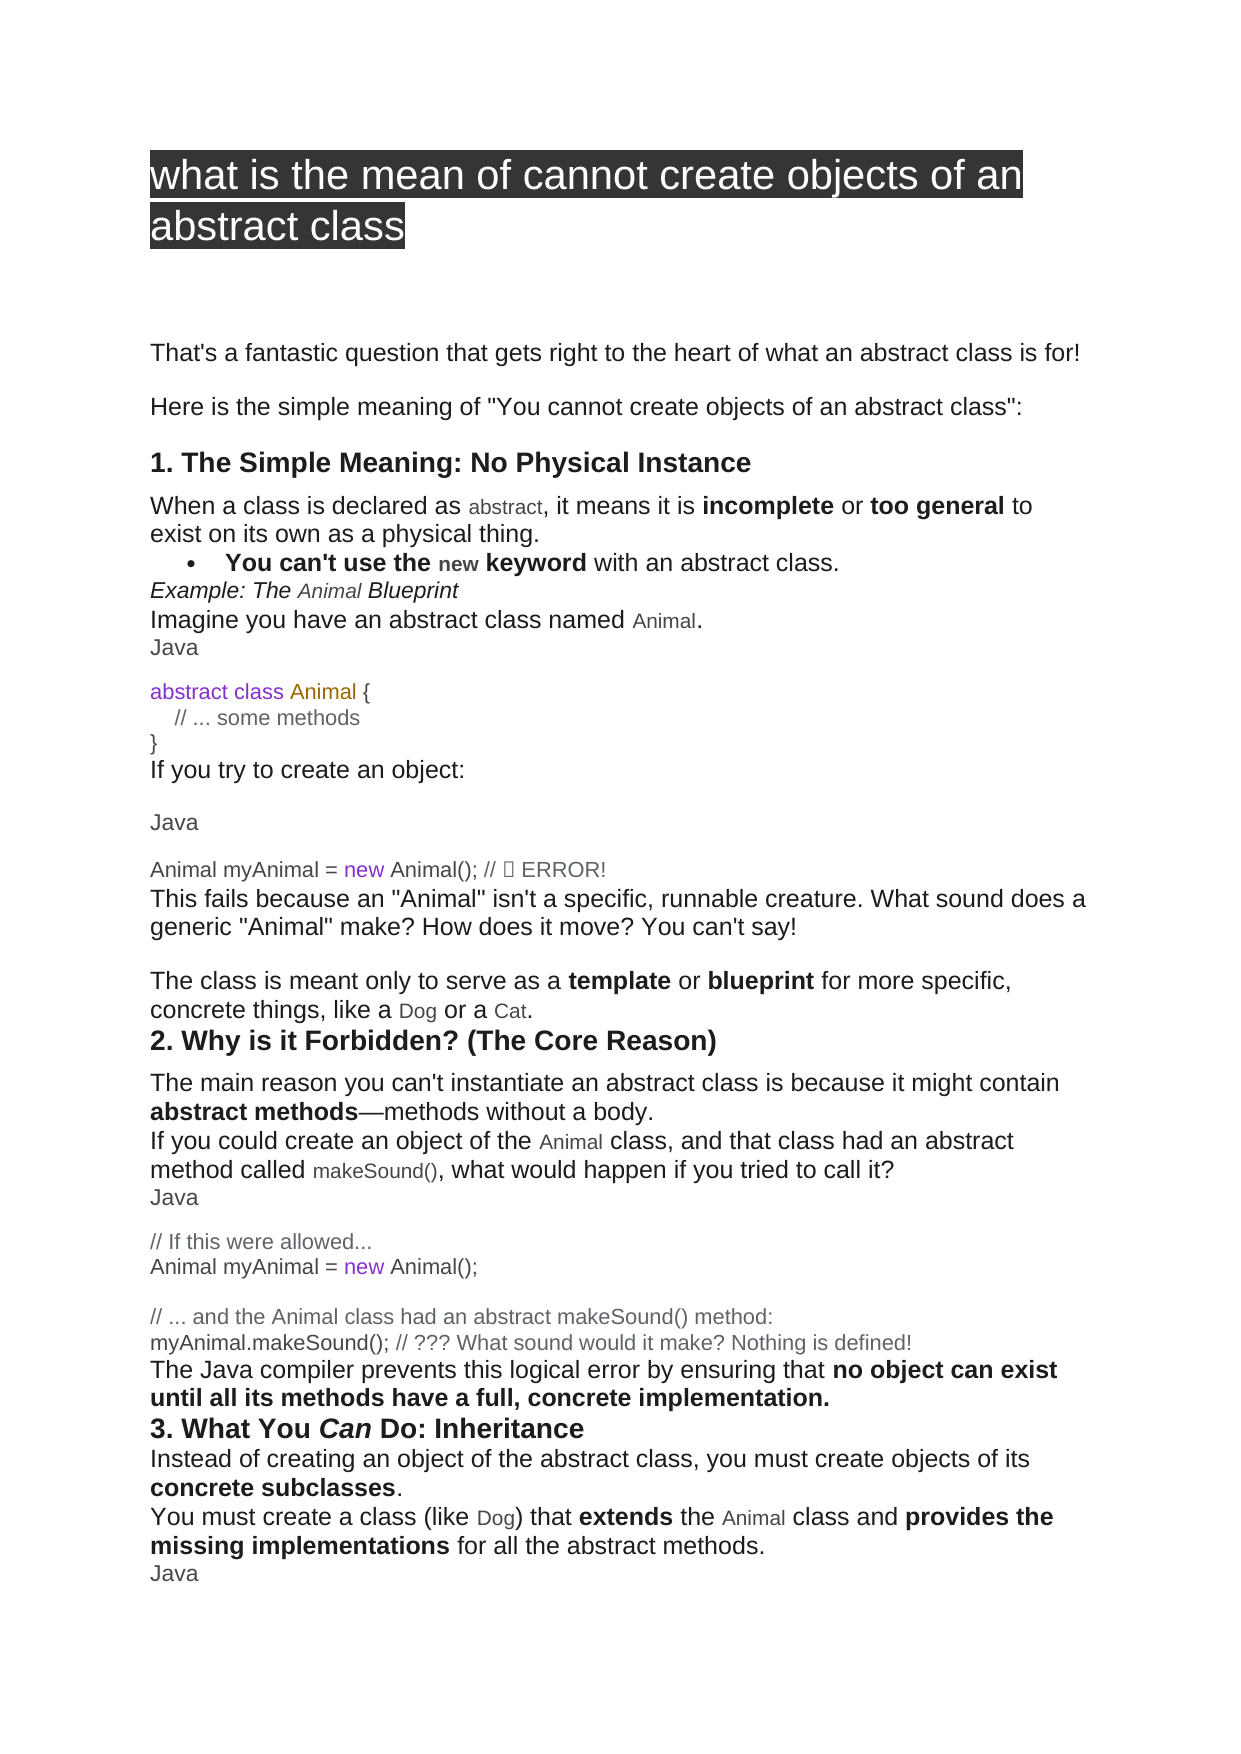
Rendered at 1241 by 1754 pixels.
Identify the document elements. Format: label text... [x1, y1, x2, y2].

text Animal myAnimal = new Animal(); [150, 1254, 1090, 1279]
text // ... some methods [150, 704, 1090, 730]
text The class is meant only to serve as a template or blueprint for more specific, concrete things, like a Dog or a Cat. [150, 966, 1090, 1023]
text Java [150, 1559, 1090, 1586]
text The main reason you can't instantiate an abstract class is because it might contain abstract methods—methods without a body. [150, 1068, 1090, 1126]
text When a class is declared as abstract, it means it is incomplete or too general to exist on its own as a physical thing. [150, 491, 1090, 548]
subtitle 3. What You Can Do: Inheritance [150, 1412, 1090, 1444]
text Animal myAnimal = new Animal(); // 💥 ERROR! [150, 854, 1090, 883]
text Instead of creating an object of the abstract class, you must create objects of its concrete subclasses. [150, 1444, 1090, 1502]
text This fails because an "Animal" isn't a specific, runnable creature. What sound does a generic "Animal" make? How does it move? You can't say! [150, 883, 1090, 941]
text Java [150, 1183, 1090, 1210]
text That's a fantastic question that gets right to the heart of what an abstract class is for! [150, 338, 1090, 367]
subtitle 1. The Simple Meaning: No Physical Instance [150, 446, 1090, 478]
text Java [150, 634, 1090, 661]
text abstract class Animal { [150, 679, 1090, 704]
text Imagine you have an abstract class named Animal. [150, 605, 1090, 634]
text Java [150, 809, 1090, 835]
subtitle 2. Why is it Forbidden? (The Core Reason) [150, 1023, 1090, 1056]
text what is the mean of cannot create objects of an abstract class [150, 150, 1090, 249]
text Here is the simple meaning of "You cannot create objects of an abstract class": [150, 392, 1090, 421]
text // ... and the Animal class had an abstract makeSound() method: [150, 1304, 1090, 1329]
text // If this were allowed... [150, 1228, 1090, 1254]
list You can't use the new keyword with an abstract class. [187, 548, 1090, 577]
text If you try to create an object: [150, 755, 1090, 784]
text } [150, 730, 1090, 755]
text The Java compiler prevents this logical error by ensuring that no object can exist until all its methods have a full, concrete implementation. [150, 1354, 1090, 1412]
text You must create a class (like Dog) that extends the Animal class and provides the missing implementations for all the abstract methods. [150, 1502, 1090, 1559]
subtitle Example: The Animal Blueprint [150, 577, 1090, 603]
text If you could create an object of the Animal class, and that class had an abstract method called makeSound(), what would happen if you tried to call it? [150, 1126, 1090, 1183]
text myAnimal.makeSound(); // ??? What sound would it make? Nothing is defined! [150, 1329, 1090, 1354]
